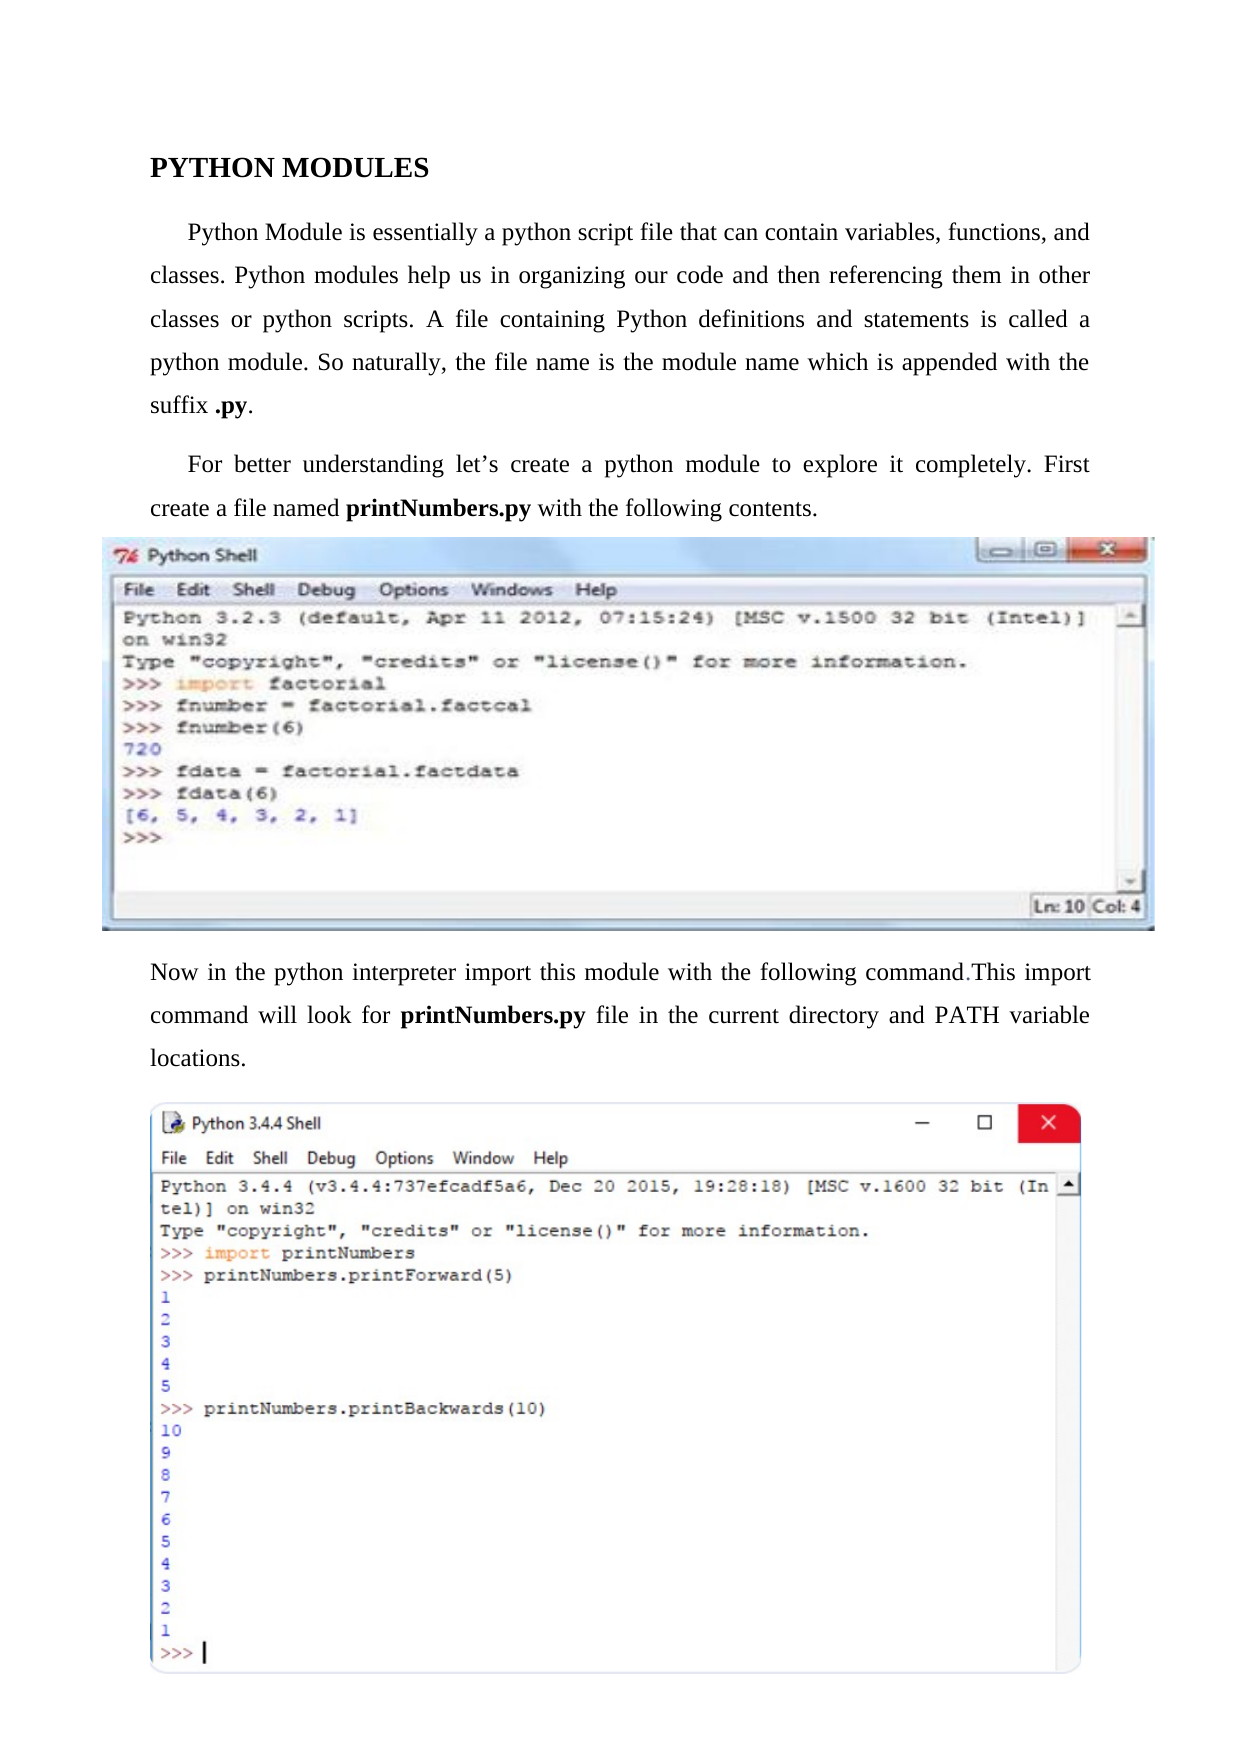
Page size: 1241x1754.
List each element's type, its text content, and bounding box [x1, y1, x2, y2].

picture [102, 537, 1155, 931]
picture [150, 1102, 1082, 1674]
text Python Module is essentially a python script file that can contain variables, functions, and classes. Python modules help us in organizing our code and then referencing them in other classes or python scripts. A file containing Python definitions and statements is called a python module. So naturally, the file name is the module name which is appended with the suffix .py. [150, 217, 1091, 419]
text For better understanding let’s create a python module to explore it completely. First create a file named printNumbers.py with the following contents. [150, 449, 1091, 522]
text Now in the python interpreter import this module with the following command.This import command will look for printNumbers.py file in the current directory and PATH variable locations. [150, 957, 1091, 1072]
subtitle PYTHON MODULES [150, 150, 1176, 184]
